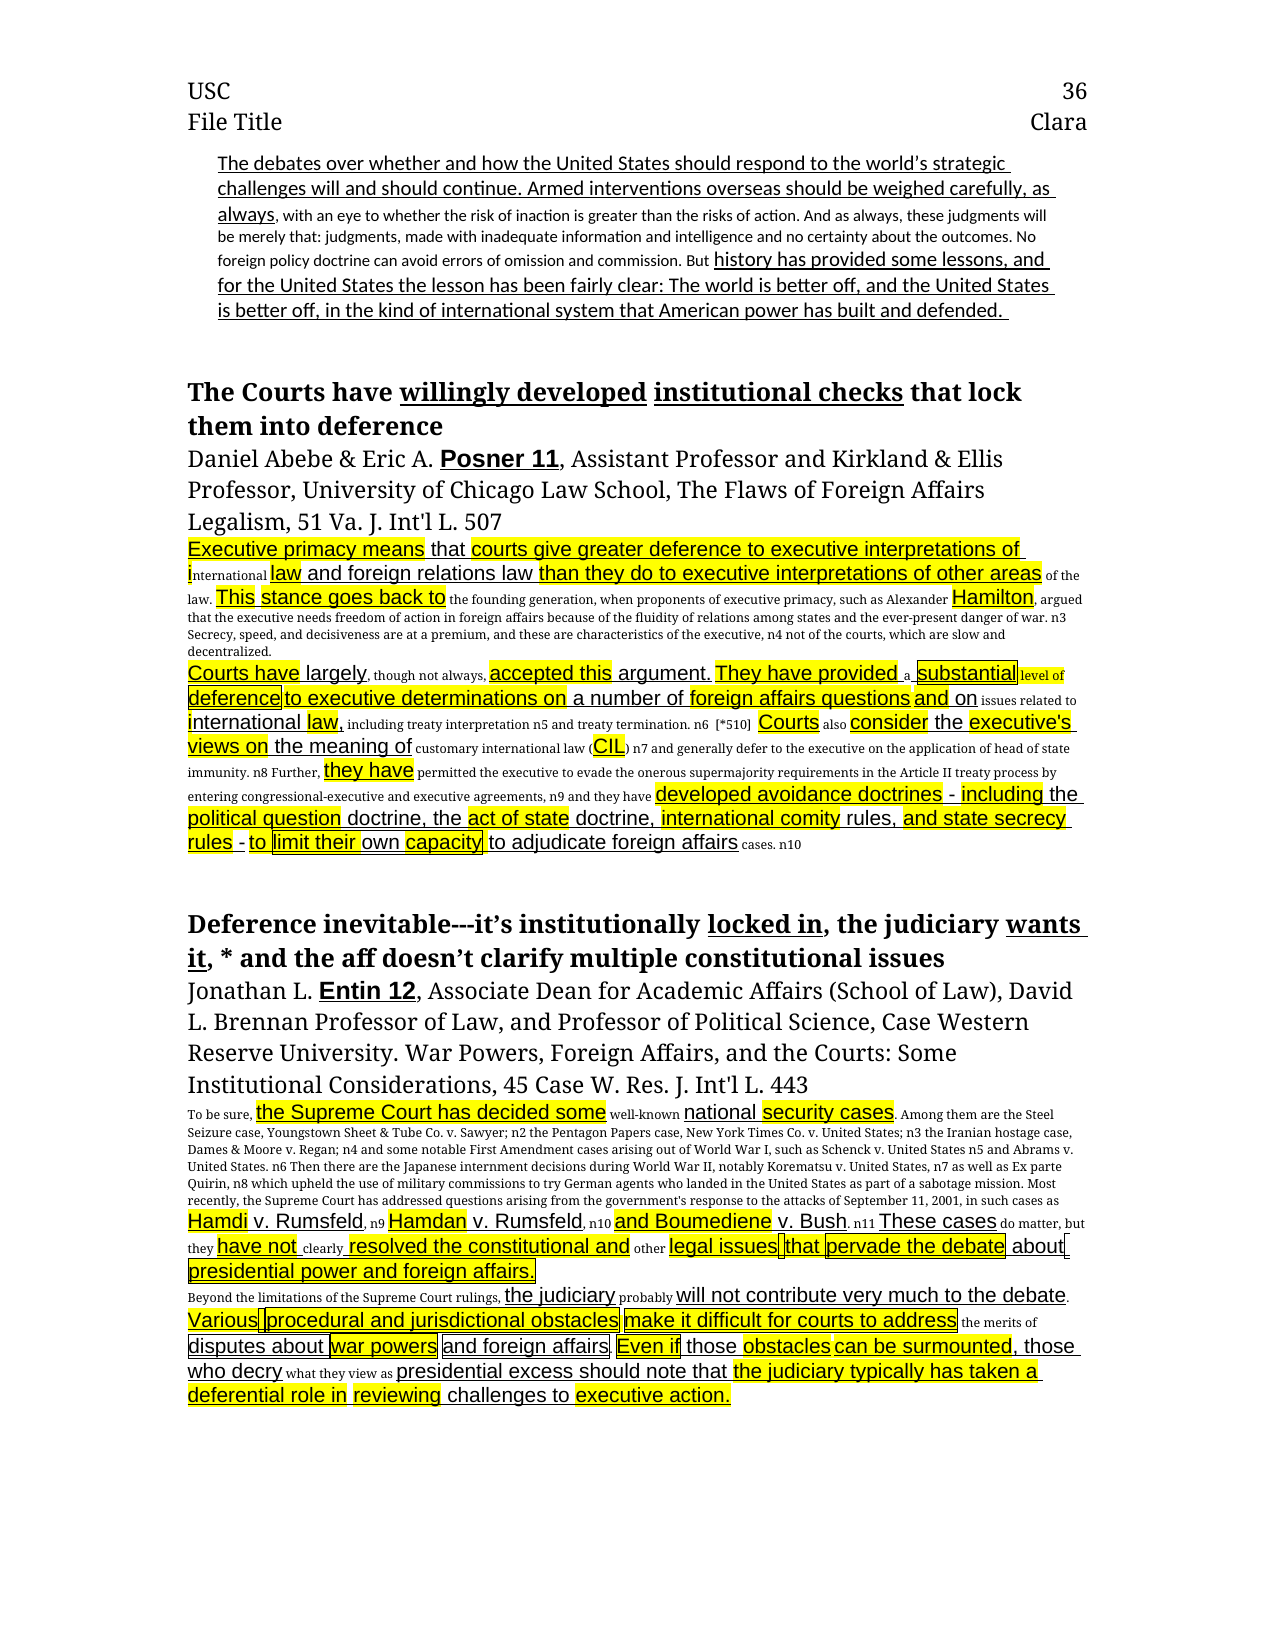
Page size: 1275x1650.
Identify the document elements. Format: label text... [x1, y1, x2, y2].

text To be sure, the Supreme Court has decided some well-known national security cases. Among them are the Steel Seizure case, Youngstown Sheet & Tube Co. v. Sawyer; n2 the Pentagon Papers case, New York Times Co. v. United States; n3 the Iranian hostage case, Dames & Moore v. Regan; n4 and some notable First Amendment cases arising out of World War I, such as Schenck v. United States n5 and Abrams v. United States. n6 Then there are the Japanese internment decisions during World War II, notably Korematsu v. United States, n7 as well as Ex parte Quirin, n8 which upheld the use of military commissions to try German agents who landed in the United States as part of a sabotage mission. Most recently, the Supreme Court has addressed questions arising from the government's response to the attacks of September 11, 2001, in such cases as Hamdi v. Rumsfeld, n9 Hamdan v. Rumsfeld, n10 and Boumediene v. Bush. n11 These cases do matter, but they have not clearly resolved the constitutional and other legal issues that pervade the debate about presidential power and foreign affairs. [187, 1100, 1087, 1283]
text Jonathan L. Entin 12, Associate Dean for Academic Affairs (School of Law), David L. Brennan Professor of Law, and Professor of Political Science, Case Western Reserve University. War Powers, Foreign Affairs, and the Courts: Some Institutional Considerations, 45 Case W. Res. J. Int'l L. 443 [187, 975, 1087, 1100]
text Beyond the limitations of the Supreme Court rulings, the judiciary probably will not contribute very much to the debate. Various procedural and jurisdictional obstacles make it difficult for courts to address the merits of disputes about war powers and foreign affairs. Even if those obstacles can be surmounted, those who decry what they view as presidential excess should note that the judiciary typically has taken a deferential role in reviewing challenges to executive action. [187, 1283, 1087, 1407]
subtitle The Courts have willingly developed institutional checks that lock them into deference [187, 375, 1087, 443]
text Executive primacy means that courts give greater deference to executive interpretations of international law and foreign relations law than they do to executive interpretations of other areas of the law. This stance goes back to the founding generation, when proponents of executive primacy, such as Alexander Hamilton, argued that the executive needs freedom of action in foreign affairs because of the fluidity of relations among states and the ever-present danger of war. n3 Secrecy, speed, and decisiveness are at a premium, and these are characteristics of the executive, n4 not of the courts, which are slow and decentralized. [187, 537, 1087, 660]
text The debates over whether and how the United States should respond to the world’s strategic challenges will and should continue. Armed interventions overseas should be weighed carefully, as always, with an eye to whether the risk of inaction is greater than the risks of action. And as always, these judgments will be merely that: judgments, made with inadequate information and intelligence and no certainty about the outcomes. No foreign policy doctrine can avoid errors of omission and commission. But history has provided some lessons, and for the United States the lesson has been fairly clear: The world is better off, and the United States is better off, in the kind of international system that American power has built and defended. [217, 150, 1057, 323]
subtitle Deference inevitable---it’s institutionally locked in, the judiciary wants it, * and the aff doesn’t clarify multiple constitutional issues [187, 907, 1087, 975]
text Daniel Abebe & Eric A. Posner 11, Assistant Professor and Kirkland & Ellis Professor, University of Chicago Law School, The Flaws of Foreign Affairs Legalism, 51 Va. J. Int'l L. 507 [187, 443, 1087, 537]
text Courts have largely, though not always, accepted this argument. They have provided a substantial level of deference to executive determinations on a number of foreign affairs questions and on issues related to international law, including treaty interpretation n5 and treaty termination. n6 [*510] Courts also consider the executive's views on the meaning of customary international law (CIL) n7 and generally defer to the executive on the application of head of state immunity. n8 Further, they have permitted the executive to evade the onerous supermajority requirements in the Article II treaty process by entering congressional-executive and executive agreements, n9 and they have developed avoidance doctrines - including the political question doctrine, the act of state doctrine, international comity rules, and state secrecy rules - to limit their own capacity to adjudicate foreign affairs cases. n10 [187, 660, 1087, 855]
